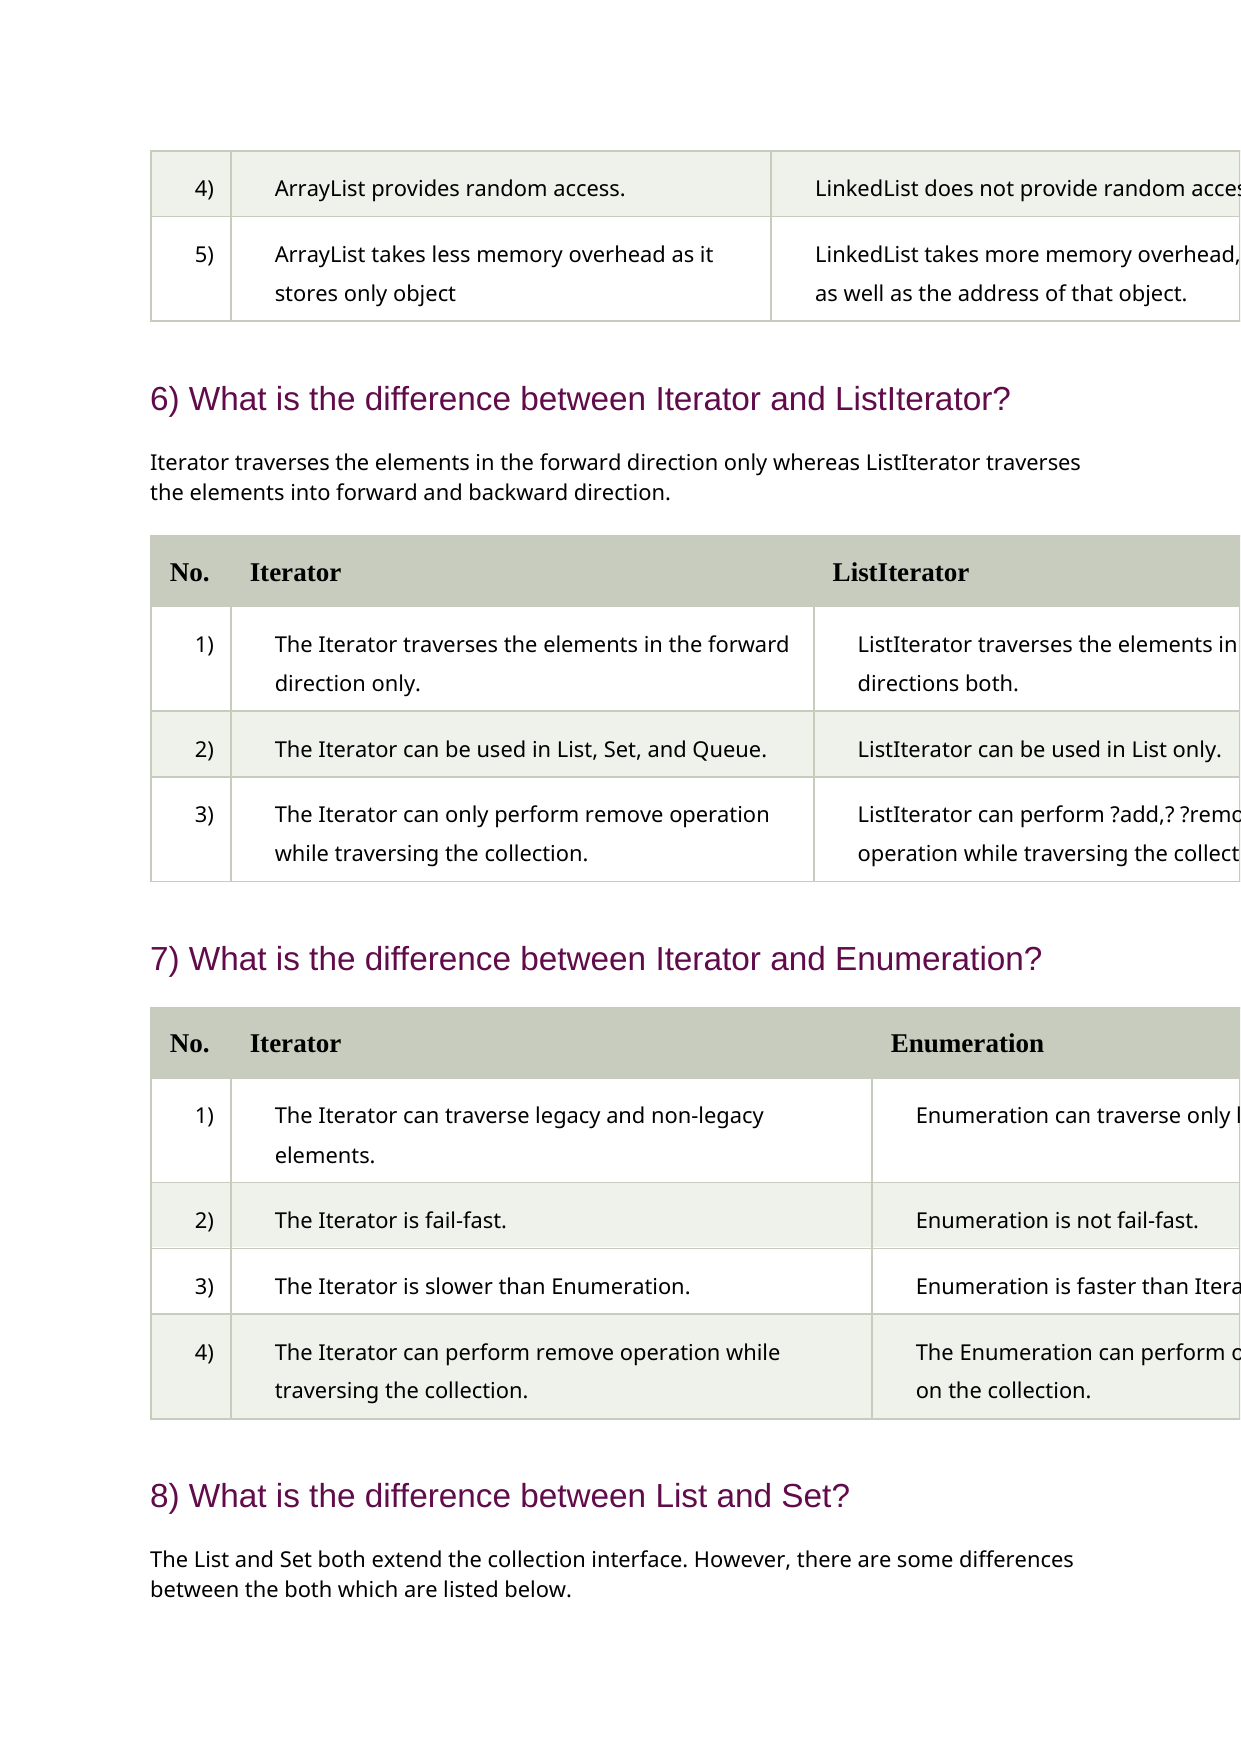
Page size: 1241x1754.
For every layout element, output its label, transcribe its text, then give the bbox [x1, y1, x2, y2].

table_cell 5) [152, 217, 230, 320]
table_cell Enumeration is not fail-fast. [873, 1183, 1239, 1247]
table_cell ListIterator traverses the elements in backward and forward directions both. [815, 607, 1239, 710]
table_cell ListIterator can be used in List only. [815, 712, 1239, 776]
table_cell 4) [152, 1315, 230, 1418]
table_cell The Iterator can traverse legacy and non-legacy elements. [232, 1079, 871, 1182]
table_cell The Iterator traverses the elements in the forward direction only. [232, 607, 813, 710]
table_header No. [152, 537, 231, 606]
table_cell The Iterator can only perform remove operation while traversing the collection. [232, 778, 813, 881]
table_cell 2) [152, 712, 230, 776]
table_cell The Iterator can be used in List, Set, and Queue. [232, 712, 813, 776]
table_cell LinkedList takes more memory overhead, as it stores the object as well as the address of that object. [772, 217, 1239, 320]
table_cell 1) [152, 607, 230, 710]
table_cell The Iterator can perform remove operation while traversing the collection. [232, 1315, 871, 1418]
table_cell The Enumeration can perform only traverse operation on the collection. [873, 1315, 1239, 1418]
table_cell Enumeration is faster than Iterator. [873, 1249, 1239, 1313]
table_cell 4) [152, 152, 230, 216]
table_header ListIterator [814, 537, 1239, 606]
table_cell 3) [152, 778, 230, 881]
text 6) What is the difference between Iterator and ListIterator? [150, 379, 1090, 417]
table_header Iterator [231, 1009, 872, 1077]
table_cell 3) [152, 1249, 230, 1313]
text 8) What is the difference between List and Set? [150, 1477, 1090, 1515]
table_cell ListIterator can perform ?add,? ?remove,? and ?set? operation while traversing the collection. [815, 778, 1239, 881]
table_cell Enumeration can traverse only legacy elements. [873, 1079, 1239, 1182]
table_cell ArrayList provides random access. [232, 152, 770, 216]
text Iterator traverses the elements in the forward direction only whereas ListIterator traverses the elements into forward and backward direction. [150, 447, 1090, 506]
table_cell ArrayList takes less memory overhead as it stores only object [232, 217, 770, 320]
text The List and Set both extend the collection interface. However, there are some differences between the both which are listed below. [150, 1544, 1090, 1604]
table_header No. [152, 1009, 231, 1077]
table_cell The Iterator is slower than Enumeration. [232, 1249, 871, 1313]
table_cell 1) [152, 1079, 230, 1182]
table_cell 2) [152, 1183, 230, 1247]
table_cell LinkedList does not provide random access. [772, 152, 1239, 216]
table_header Enumeration [872, 1009, 1239, 1077]
text 7) What is the difference between Iterator and Enumeration? [150, 939, 1090, 978]
table_cell The Iterator is fail-fast. [232, 1183, 871, 1247]
table_header Iterator [231, 537, 814, 606]
